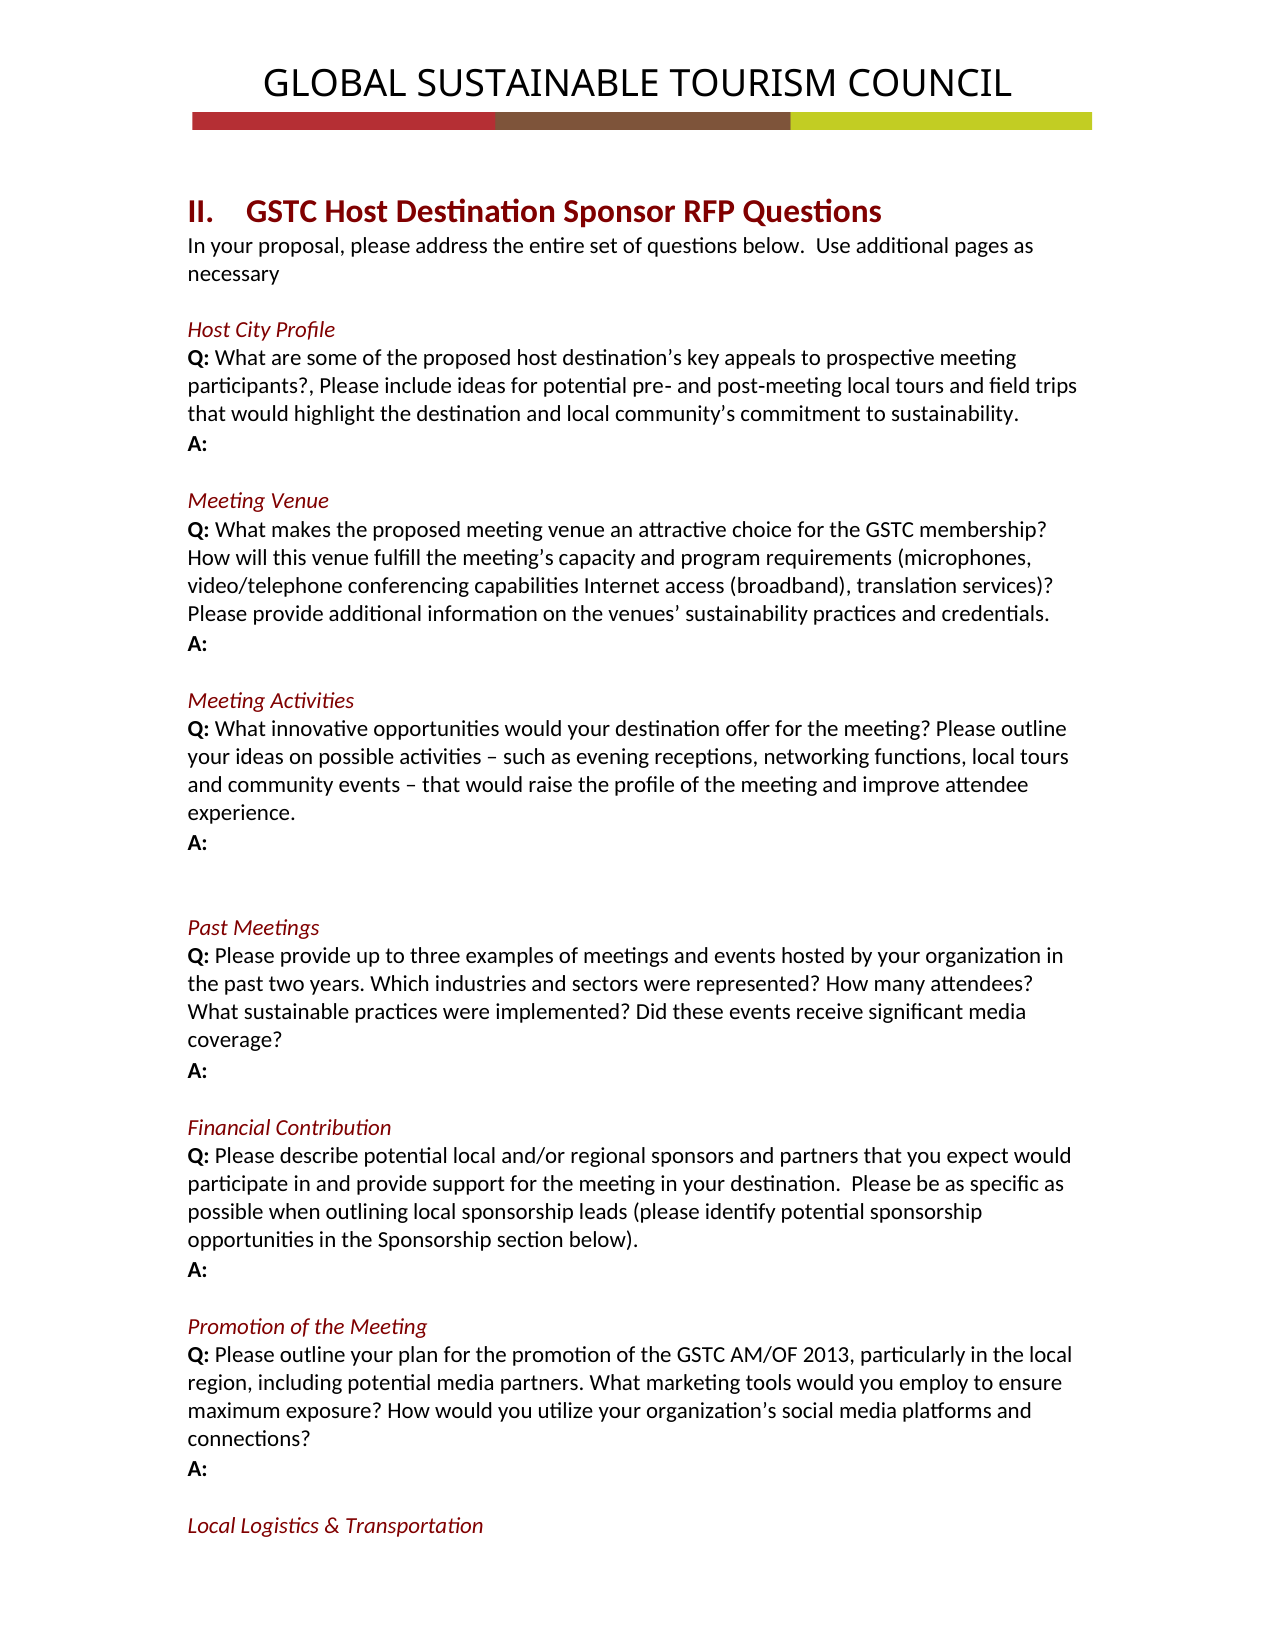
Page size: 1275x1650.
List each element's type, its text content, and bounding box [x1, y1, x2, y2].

text Q: Please describe potential local and/or regional sponsors and partners that you expect would participate in and provide support for the meeting in your destination. Please be as specific as possible when outlining local sponsorship leads (please identify potential sponsorship opportunities in the Sponsorship section below). [187, 1141, 1087, 1253]
text In your proposal, please address the entire set of questions below. Use additional pages as necessary [187, 231, 1087, 287]
text Q: Please outline your plan for the promotion of the GSTC AM/OF 2013, particularly in the local region, including potential media partners. What marketing tools would you employ to ensure maximum exposure? How would you utilize your organization’s social media platforms and connections? [187, 1340, 1087, 1452]
text Meeting Venue [187, 487, 1087, 515]
text Meeting Activities [187, 686, 1087, 714]
text Promotion of the Meeting [187, 1312, 1087, 1340]
text Past Meetings [187, 913, 1087, 941]
text Q: Please provide up to three examples of meetings and events hosted by your organization in the past two years. Which industries and sectors were represented? How many attendees? What sustainable practices were implemented? Did these events receive significant media coverage? [187, 941, 1087, 1053]
text Financial Contribution [187, 1113, 1087, 1141]
text A: [187, 1253, 1087, 1284]
text A: [187, 1053, 1087, 1085]
text Q: What are some of the proposed host destination’s key appeals to prospective meeting participants?, Please include ideas for potential pre‐ and post‐meeting local tours and field trips that would highlight the destination and local community’s commitment to sustainability. [187, 343, 1087, 427]
text Host City Profile [187, 315, 1087, 343]
text A: [187, 627, 1087, 658]
list GSTC Host Destination Sponsor RFP Questions [187, 191, 1087, 231]
text A: [187, 1452, 1087, 1483]
text A: [187, 826, 1087, 857]
text Q: What innovative opportunities would your destination offer for the meeting? Please outline your ideas on possible activities – such as evening receptions, networking functions, local tours and community events – that would raise the profile of the meeting and improve attendee experience. [187, 714, 1087, 826]
text Local Logistics & Transportation [187, 1512, 1087, 1539]
text A: [187, 427, 1087, 459]
text Q: What makes the proposed meeting venue an attractive choice for the GSTC membership? How will this venue fulfill the meeting’s capacity and program requirements (microphones, video/telephone conferencing capabilities Internet access (broadband), translation services)? Please provide additional information on the venues’ sustainability practices and credentials. [187, 515, 1087, 627]
